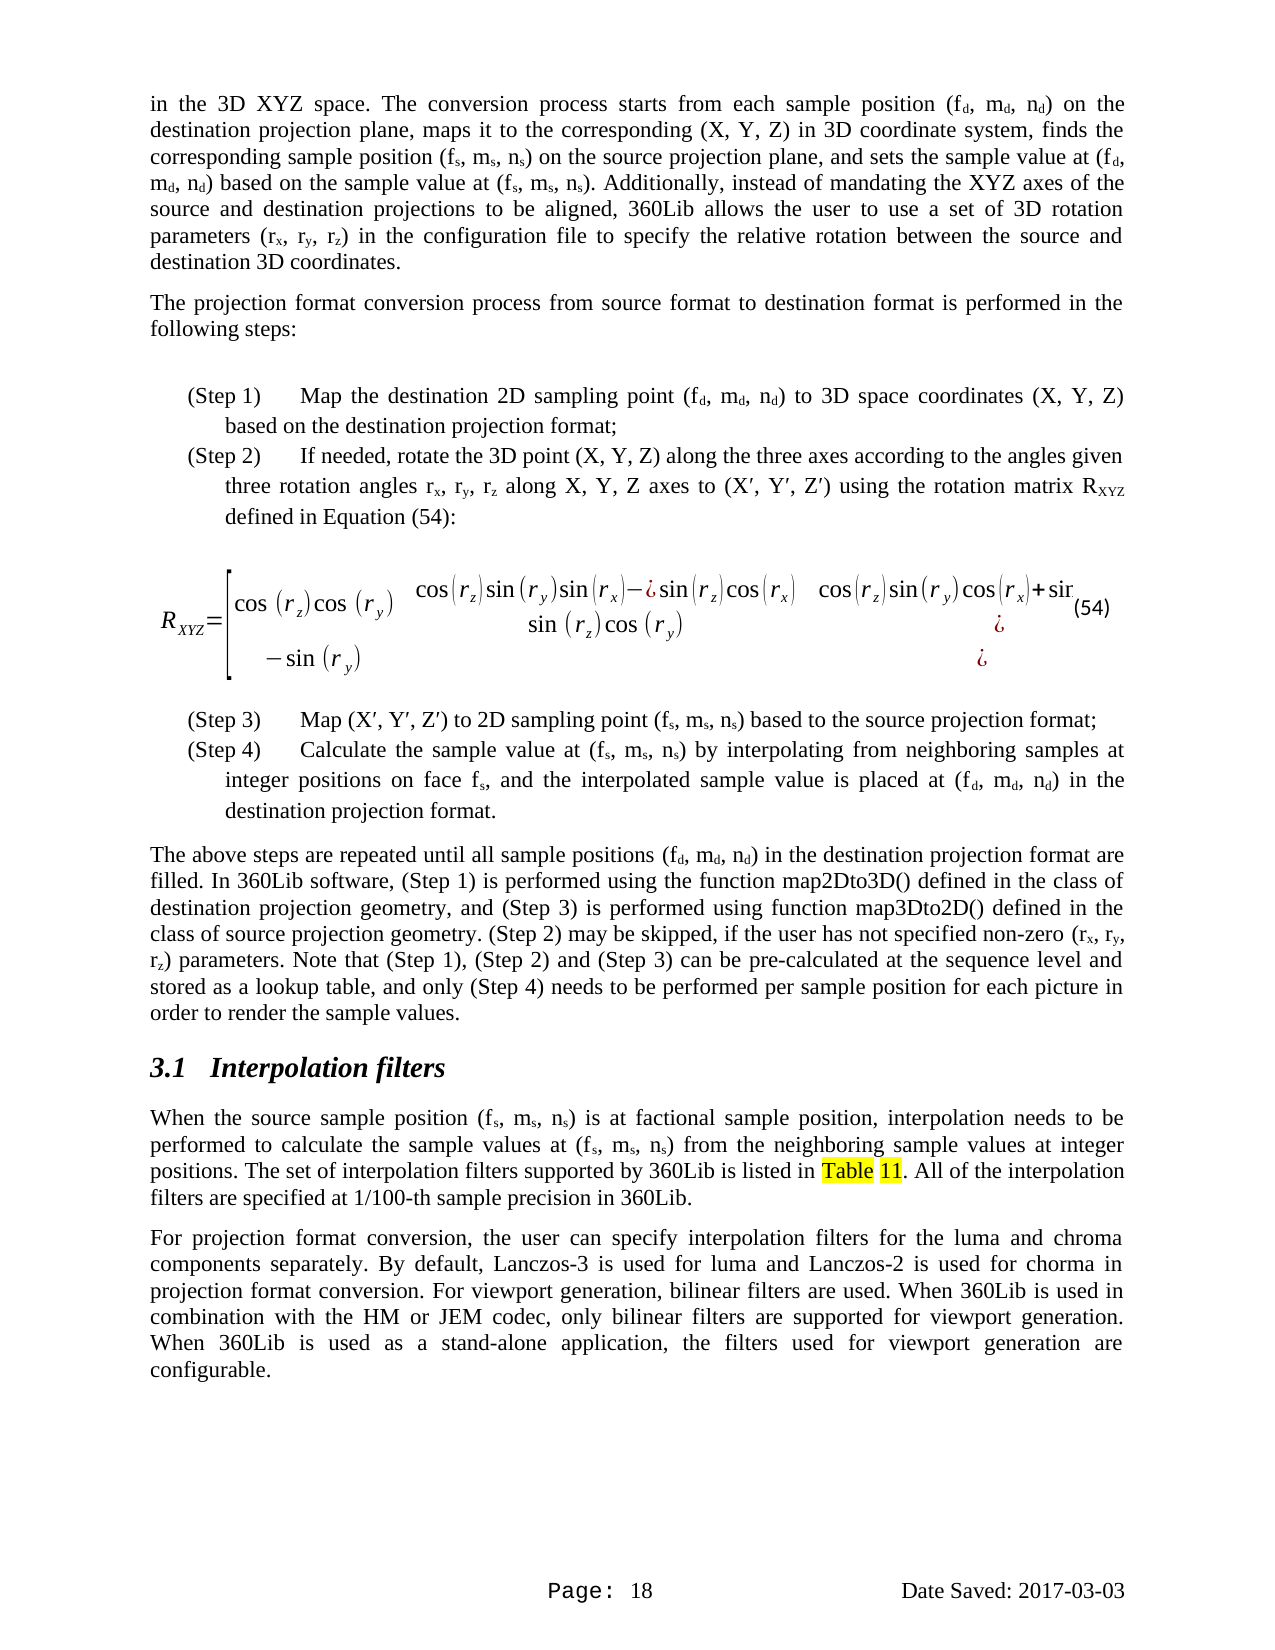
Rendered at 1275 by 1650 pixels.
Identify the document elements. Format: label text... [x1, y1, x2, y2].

list Map (X′, Y′, Z′) to 2D sampling point (fs, ms, ns) based to the source projection format; [187, 706, 1125, 732]
text The projection format conversion process from source format to destination format is performed in the following steps: [150, 289, 1125, 341]
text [150, 90, 1125, 274]
table_header [98, 554, 1073, 681]
subtitle Interpolation filters [150, 1051, 1125, 1084]
list Map the destination 2D sampling point (fd, md, nd) to 3D space coordinates (X, Y, Z) based on the destination projection format; [187, 382, 1125, 438]
list Calculate the sample value at (fs, ms, ns) by interpolating from neighboring samples at integer positions on face fs, and the interpolated sample value is placed at (fd, md, nd) in the destination projection format. [187, 736, 1125, 823]
text When the source sample position (fs, ms, ns) is at factional sample position, interpolation needs to be performed to calculate the sample values at (fs, ms, ns) from the neighboring sample values at integer positions. The set of interpolation filters supported by 360Lib is listed in Table 11. All of the interpolation filters are specified at 1/100-th sample precision in 360Lib. [150, 1104, 1125, 1210]
list If needed, rotate the 3D point (X, Y, Z) along the three axes according to the angles given three rotation angles rx, ry, rz along X, Y, Z axes to (X′, Y′, Z′) using the rotation matrix RXYZ defined in Equation (54): [187, 442, 1125, 529]
table_header (54) [1073, 554, 1177, 681]
text The above steps are repeated until all sample positions (fd, md, nd) in the destination projection format are filled. In 360Lib software, (Step 1) is performed using the function map2Dto3D() defined in the class of destination projection geometry, and (Step 3) is performed using function map3Dto2D() defined in the class of source projection geometry. (Step 2) may be skipped, if the user has not specified non-zero (rx, ry, rz) parameters. Note that (Step 1), (Step 2) and (Step 3) can be pre-calculated at the sequence level and stored as a lookup table, and only (Step 4) needs to be performed per sample position for each picture in order to render the sample values. [150, 841, 1125, 1026]
text For projection format conversion, the user can specify interpolation filters for the luma and chroma components separately. By default, Lanczos-3 is used for luma and Lanczos-2 is used for chorma in projection format conversion. For viewport generation, bilinear filters are used. When 360Lib is used in combination with the HM or JEM codec, only bilinear filters are supported for viewport generation. When 360Lib is used as a stand-alone application, the filters used for viewport generation are configurable. [150, 1224, 1125, 1382]
